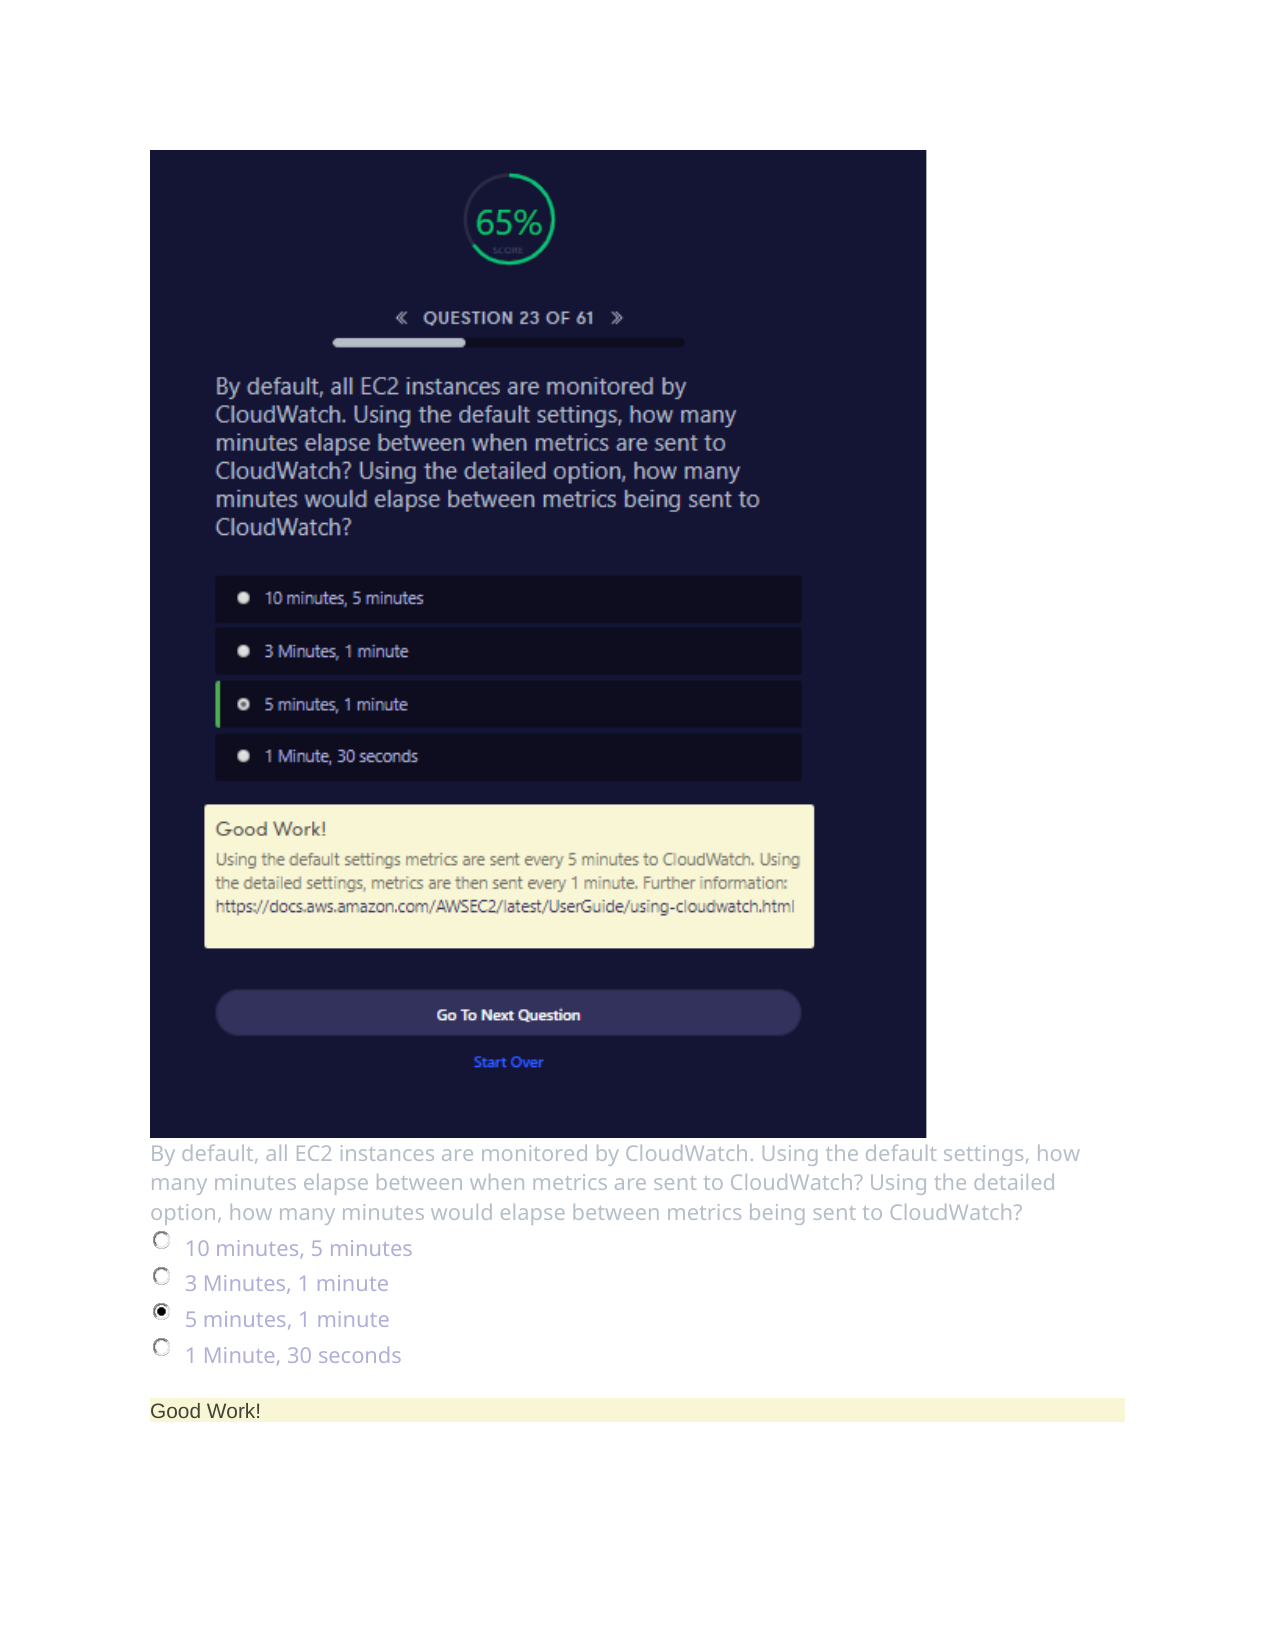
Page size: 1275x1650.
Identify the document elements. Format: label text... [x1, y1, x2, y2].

text Good Work! [150, 1398, 1125, 1422]
text 3 Minutes, 1 minute [150, 1262, 1125, 1298]
text 10 minutes, 5 minutes [150, 1227, 1125, 1262]
text 5 minutes, 1 minute [150, 1298, 1125, 1334]
text 1 Minute, 30 seconds [150, 1334, 1125, 1369]
picture [150, 150, 927, 1138]
text By default, all EC2 instances are monitored by CloudWatch. Using the default settings, how many minutes elapse between when metrics are sent to CloudWatch? Using the detailed option, how many minutes would elapse between metrics being sent to CloudWatch? [150, 1137, 1125, 1227]
